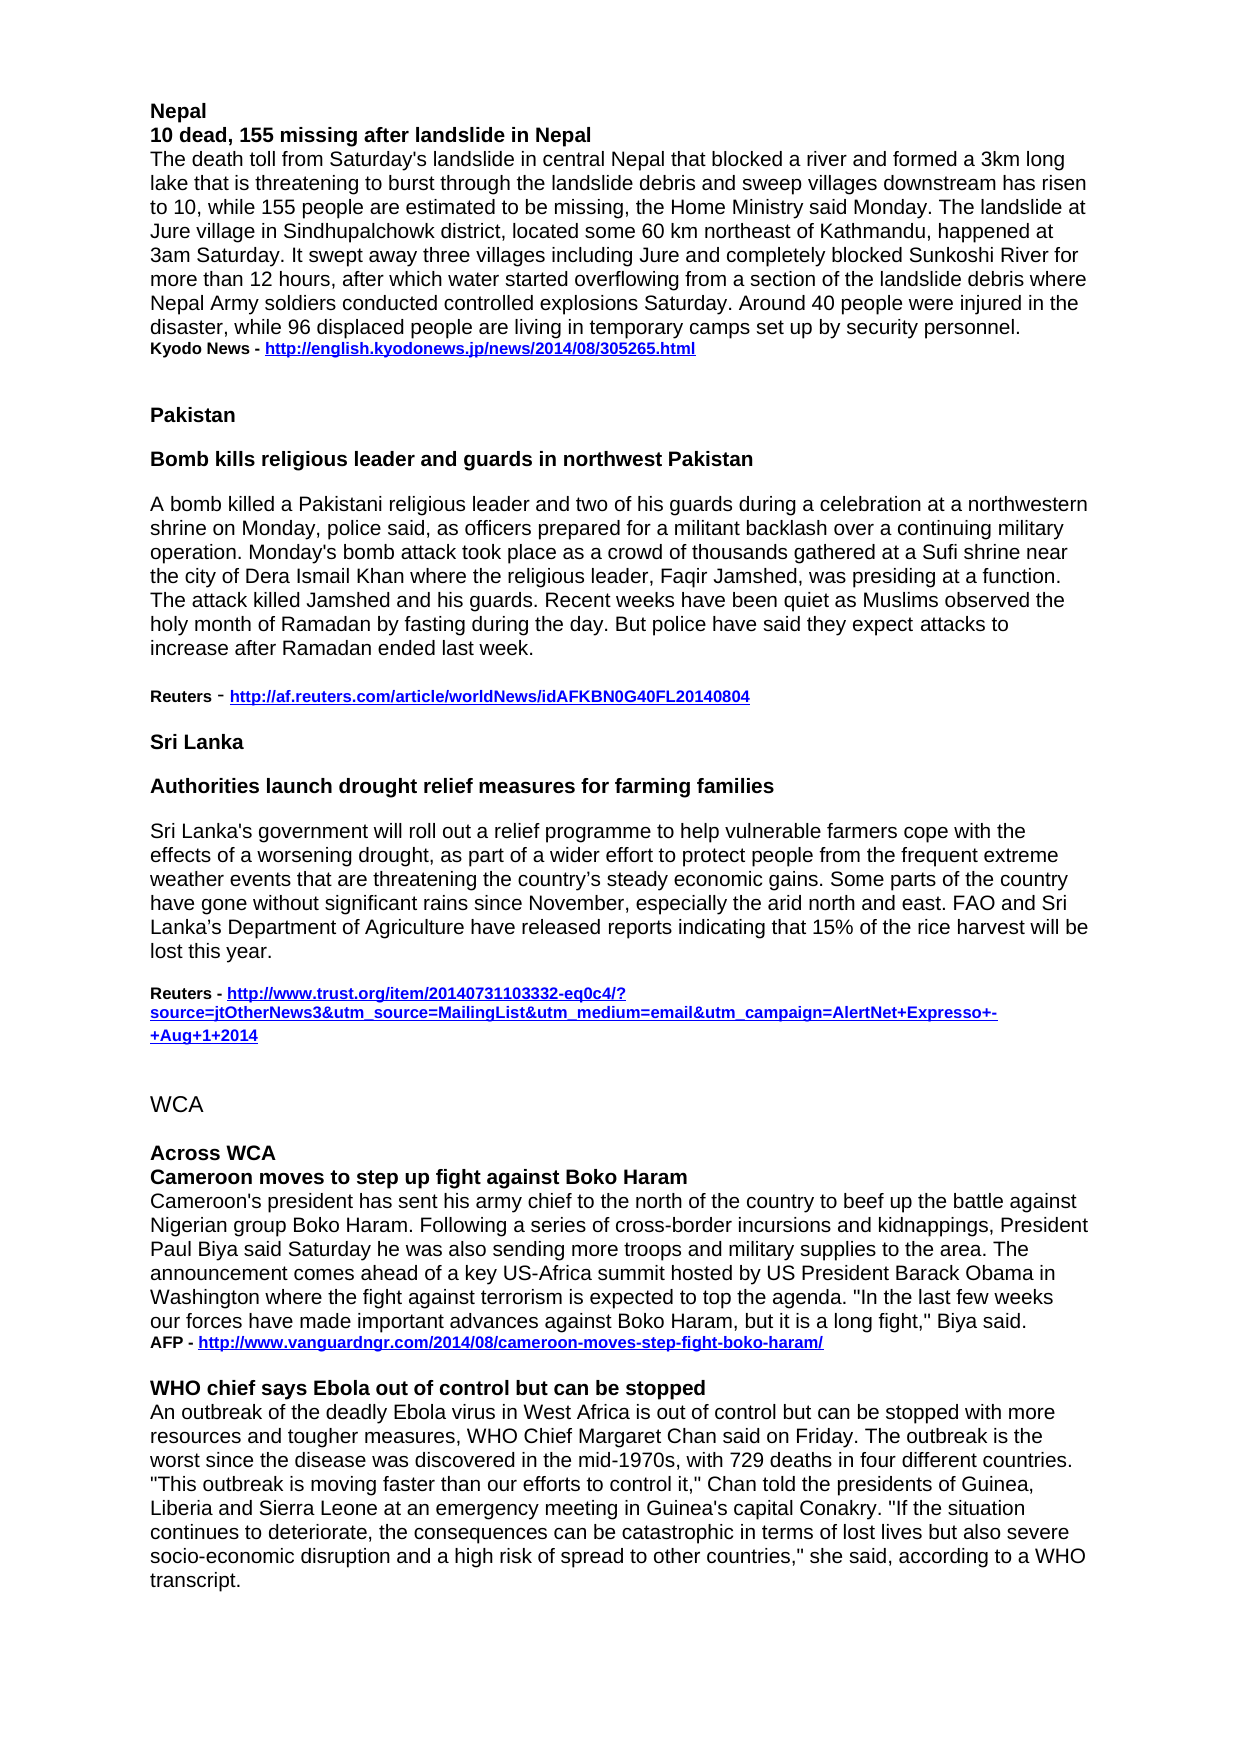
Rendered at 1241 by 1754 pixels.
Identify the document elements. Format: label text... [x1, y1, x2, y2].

text Sri Lanka [150, 729, 1090, 753]
text A bomb killed a Pakistani religious leader and two of his guards during a celebration at a northwestern shrine on Monday, police said, as officers prepared for a militant backlash over a continuing military operation. Monday's bomb attack took place as a crowd of thousands gathered at a Sufi shrine near the city of Dera Ismail Khan where the religious leader, Faqir Jamshed, was presiding at a function. The attack killed Jamshed and his guards. Recent weeks have been quiet as Muslims observed the holy month of Ramadan by fasting during the day. But police have said they expect attacks to increase after Ramadan ended last week. [150, 492, 1090, 660]
text Reuters - http://af.reuters.com/article/worldNews/idAFKBN0G40FL20140804 [150, 681, 1090, 709]
text 10 dead, 155 missing after landslide in Nepal [150, 123, 1090, 147]
text Kyodo News - http://english.kyodonews.jp/news/2014/08/305265.html [150, 338, 1090, 358]
text Reuters - http://www.trust.org/item/20140731103332-eq0c4/?source=jtOtherNews3&utm_source=MailingList&utm_medium=email&utm_campaign=AlertNet+Expresso+-+Aug+1+2014 [150, 984, 1090, 1046]
text Cameroon's president has sent his army chief to the north of the country to beef up the battle against Nigerian group Boko Haram. Following a series of cross-border incursions and kidnappings, President Paul Biya said Saturday he was also sending more troops and military supplies to the area. The announcement comes ahead of a key US-Africa summit hosted by US President Barack Obama in Washington where the fight against terrorism is expected to top the agenda. "In the last few weeks our forces have made important advances against Boko Haram, but it is a long fight," Biya said. [150, 1189, 1090, 1333]
text Authorities launch drought relief measures for farming families [150, 774, 1090, 798]
text WCA [150, 1091, 1090, 1117]
text WHO chief says Ebola out of control but can be stopped [150, 1376, 1090, 1400]
text Sri Lanka's government will roll out a relief programme to help vulnerable farmers cope with the effects of a worsening drought, as part of a wider effort to protect people from the frequent extreme weather events that are threatening the country’s steady economic gains. Some parts of the country have gone without significant rains since November, especially the arid north and east. FAO and Sri Lanka’s Department of Agriculture have released reports indicating that 15% of the rice harvest will be lost this year. [150, 819, 1090, 963]
text Cameroon moves to step up fight against Boko Haram [150, 1165, 1090, 1189]
text Pakistan [150, 402, 1090, 426]
text Bomb kills religious leader and guards in northwest Pakistan [150, 447, 1090, 471]
text Across WCA [150, 1141, 1090, 1165]
text AFP - http://www.vanguardngr.com/2014/08/cameroon-moves-step-fight-boko-haram/ [150, 1333, 1090, 1352]
text The death toll from Saturday's landslide in central Nepal that blocked a river and formed a 3km long lake that is threatening to burst through the landslide debris and sweep villages downstream has risen to 10, while 155 people are estimated to be missing, the Home Ministry said Monday. The landslide at Jure village in Sindhupalchowk district, located some 60 km northeast of Kathmandu, happened at 3am Saturday. It swept away three villages including Jure and completely blocked Sunkoshi River for more than 12 hours, after which water started overflowing from a section of the landslide debris where Nepal Army soldiers conducted controlled explosions Saturday. Around 40 people were injured in the disaster, while 96 displaced people are living in temporary camps set up by security personnel. [150, 147, 1090, 338]
text An outbreak of the deadly Ebola virus in West Africa is out of control but can be stopped with more resources and tougher measures, WHO Chief Margaret Chan said on Friday. The outbreak is the worst since the disease was discovered in the mid-1970s, with 729 deaths in four different countries. "This outbreak is moving faster than our efforts to control it," Chan told the presidents of Guinea, Liberia and Sierra Leone at an emergency meeting in Guinea's capital Conakry. "If the situation continues to deteriorate, the consequences can be catastrophic in terms of lost lives but also severe socio-economic disruption and a high risk of spread to other countries," she said, according to a WHO transcript. [150, 1400, 1090, 1591]
text Nepal [150, 99, 1090, 123]
